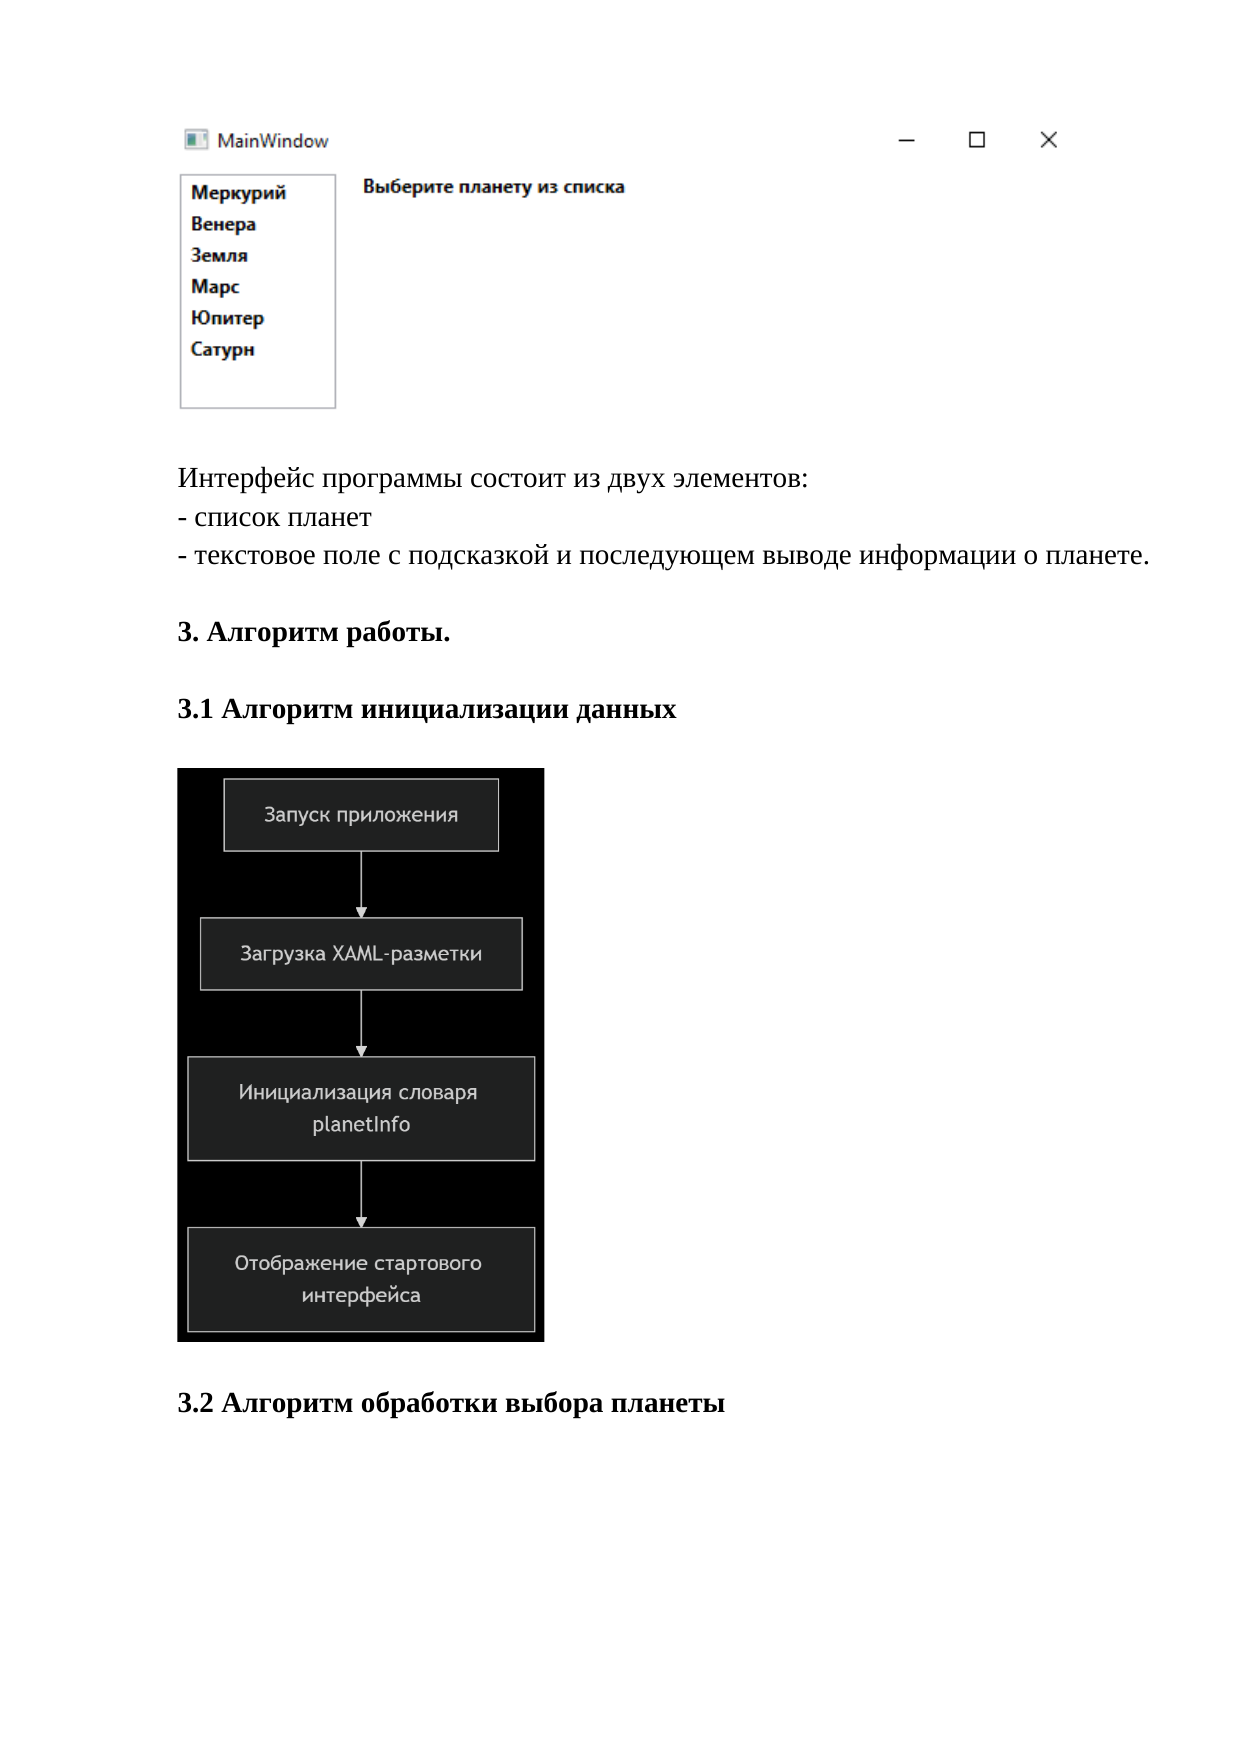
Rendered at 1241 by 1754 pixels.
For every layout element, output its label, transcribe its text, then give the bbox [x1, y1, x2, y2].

text Интерфейс программы состоит из двух элементов: [177, 460, 1152, 494]
text - список планет [177, 499, 1152, 532]
picture [177, 118, 1082, 417]
text 3.1 Алгоритм инициализации данных [177, 691, 1152, 725]
text - текстовое поле с подсказкой и последующем выводе информации о планете. [177, 537, 1152, 571]
picture [177, 768, 545, 1342]
text 3.2 Алгоритм обработки выбора планеты [177, 1385, 1152, 1418]
text 3. Алгоритм работы. [177, 614, 1152, 648]
